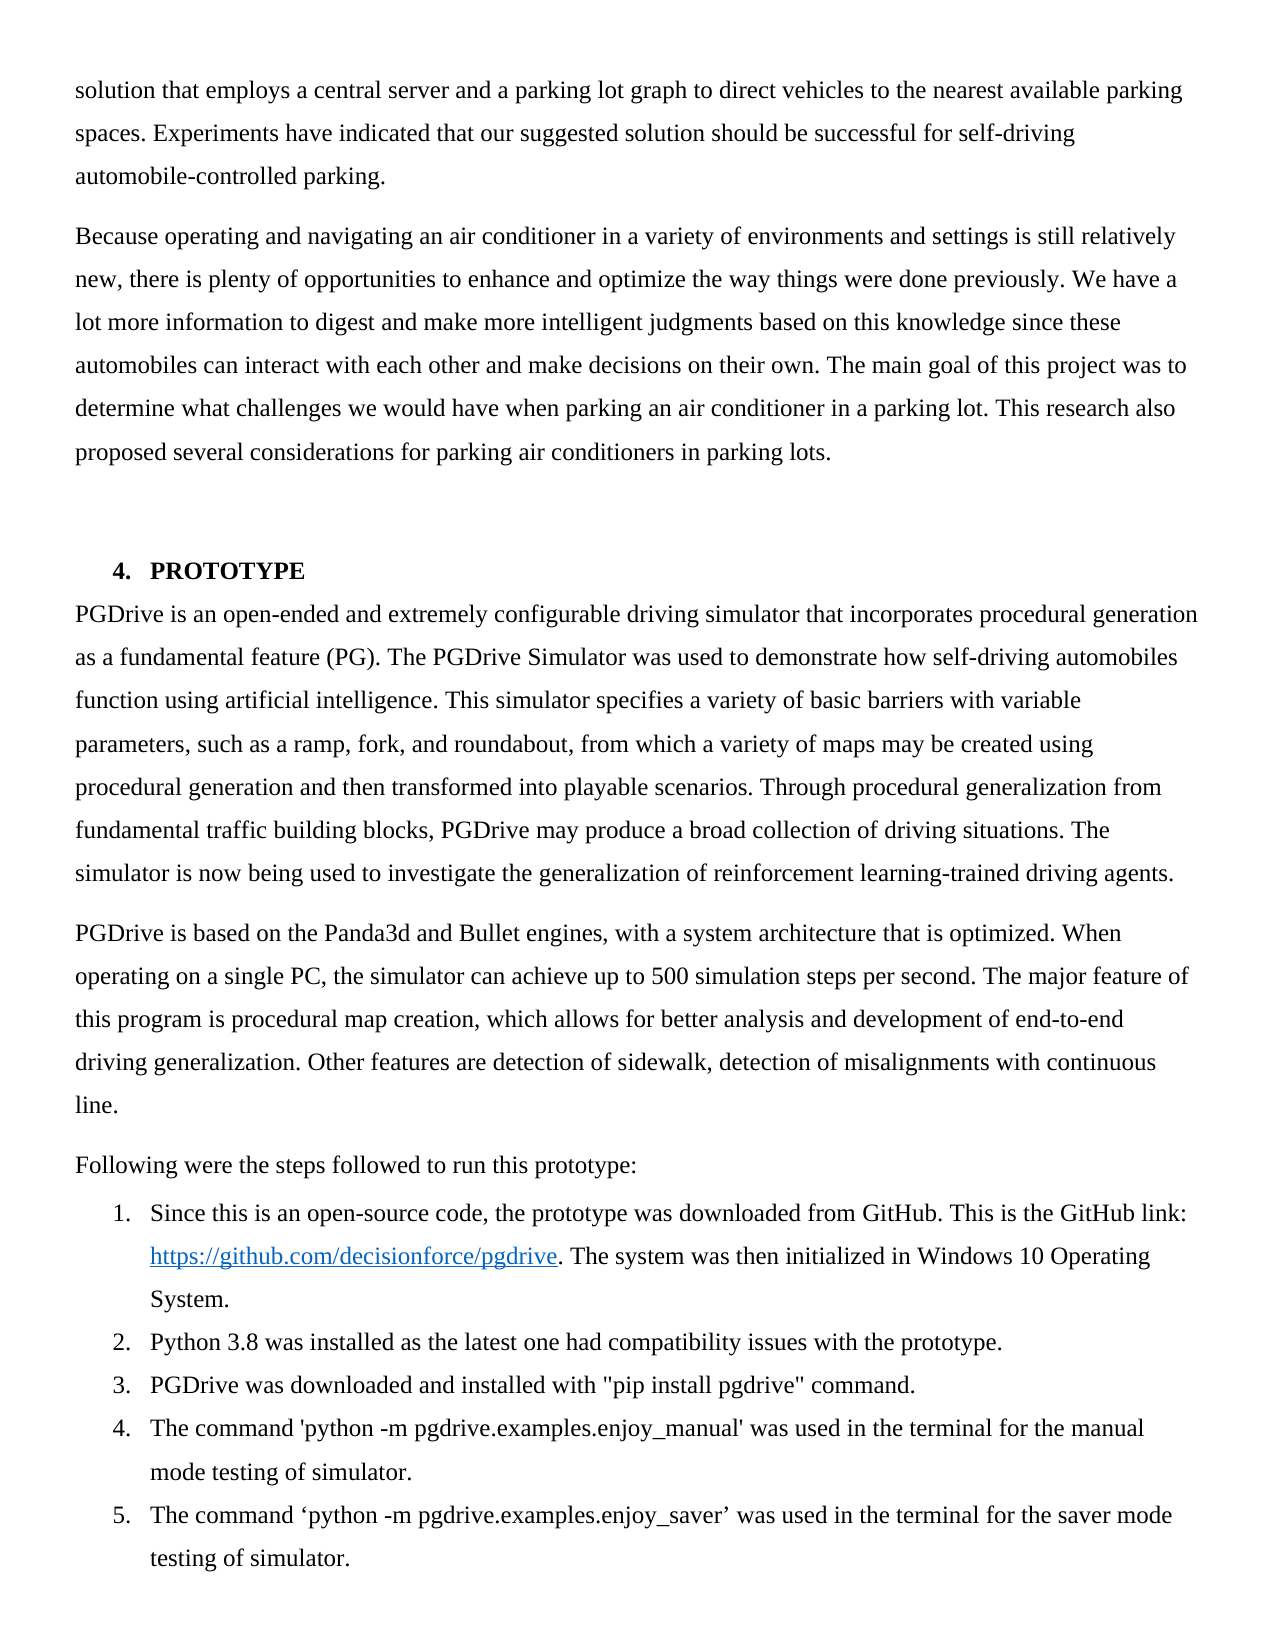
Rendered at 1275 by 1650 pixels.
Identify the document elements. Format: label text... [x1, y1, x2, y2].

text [75, 75, 1200, 190]
list Python 3.8 was installed as the latest one had compatibility issues with the prototype. [112, 1327, 1200, 1356]
list The command 'python -m pgdrive.examples.enjoy_manual' was used in the terminal for the manual mode testing of simulator. [112, 1413, 1200, 1485]
subtitle PROTOTYPE [112, 556, 1200, 585]
list Since this is an open-source code, the prototype was downloaded from GitHub. This is the GitHub link: https://github.com/decisionforce/pgdrive. The system was then initialized in Windows 10 Operating System. [112, 1198, 1200, 1313]
list The command ‘python -m pgdrive.examples.enjoy_saver’ was used in the terminal for the saver mode testing of simulator. [112, 1500, 1200, 1572]
text Because operating and navigating an air conditioner in a variety of environments and settings is still relatively new, there is plenty of opportunities to enhance and optimize the way things were done previously. We have a lot more information to digest and make more intelligent judgments based on this knowledge since these automobiles can interact with each other and make decisions on their own. The main goal of this project was to determine what challenges we would have when parking an air conditioner in a parking lot. This research also proposed several considerations for parking air conditioners in parking lots. [75, 221, 1200, 465]
text PGDrive is based on the Panda3d and Bullet engines, with a system architecture that is optimized. When operating on a single PC, the simulator can achieve up to 500 simulation steps per second. The major feature of this program is procedural map creation, which allows for better analysis and development of end-to-end driving generalization. Other features are detection of sidewalk, detection of misalignments with continuous line. [75, 918, 1200, 1119]
text Following were the steps followed to run this prototype: [75, 1150, 1200, 1179]
list PGDrive was downloaded and installed with "pip install pgdrive" command. [112, 1370, 1200, 1399]
text PGDrive is an open-ended and extremely configurable driving simulator that incorporates procedural generation as a fundamental feature (PG). The PGDrive Simulator was used to demonstrate how self-driving automobiles function using artificial intelligence. This simulator specifies a variety of basic barriers with variable parameters, such as a ramp, fork, and roundabout, from which a variety of maps may be created using procedural generation and then transformed into playable scenarios. Through procedural generalization from fundamental traffic building blocks, PGDrive may produce a broad collection of driving situations. The simulator is now being used to investigate the generalization of reinforcement learning-trained driving agents. [75, 599, 1200, 887]
